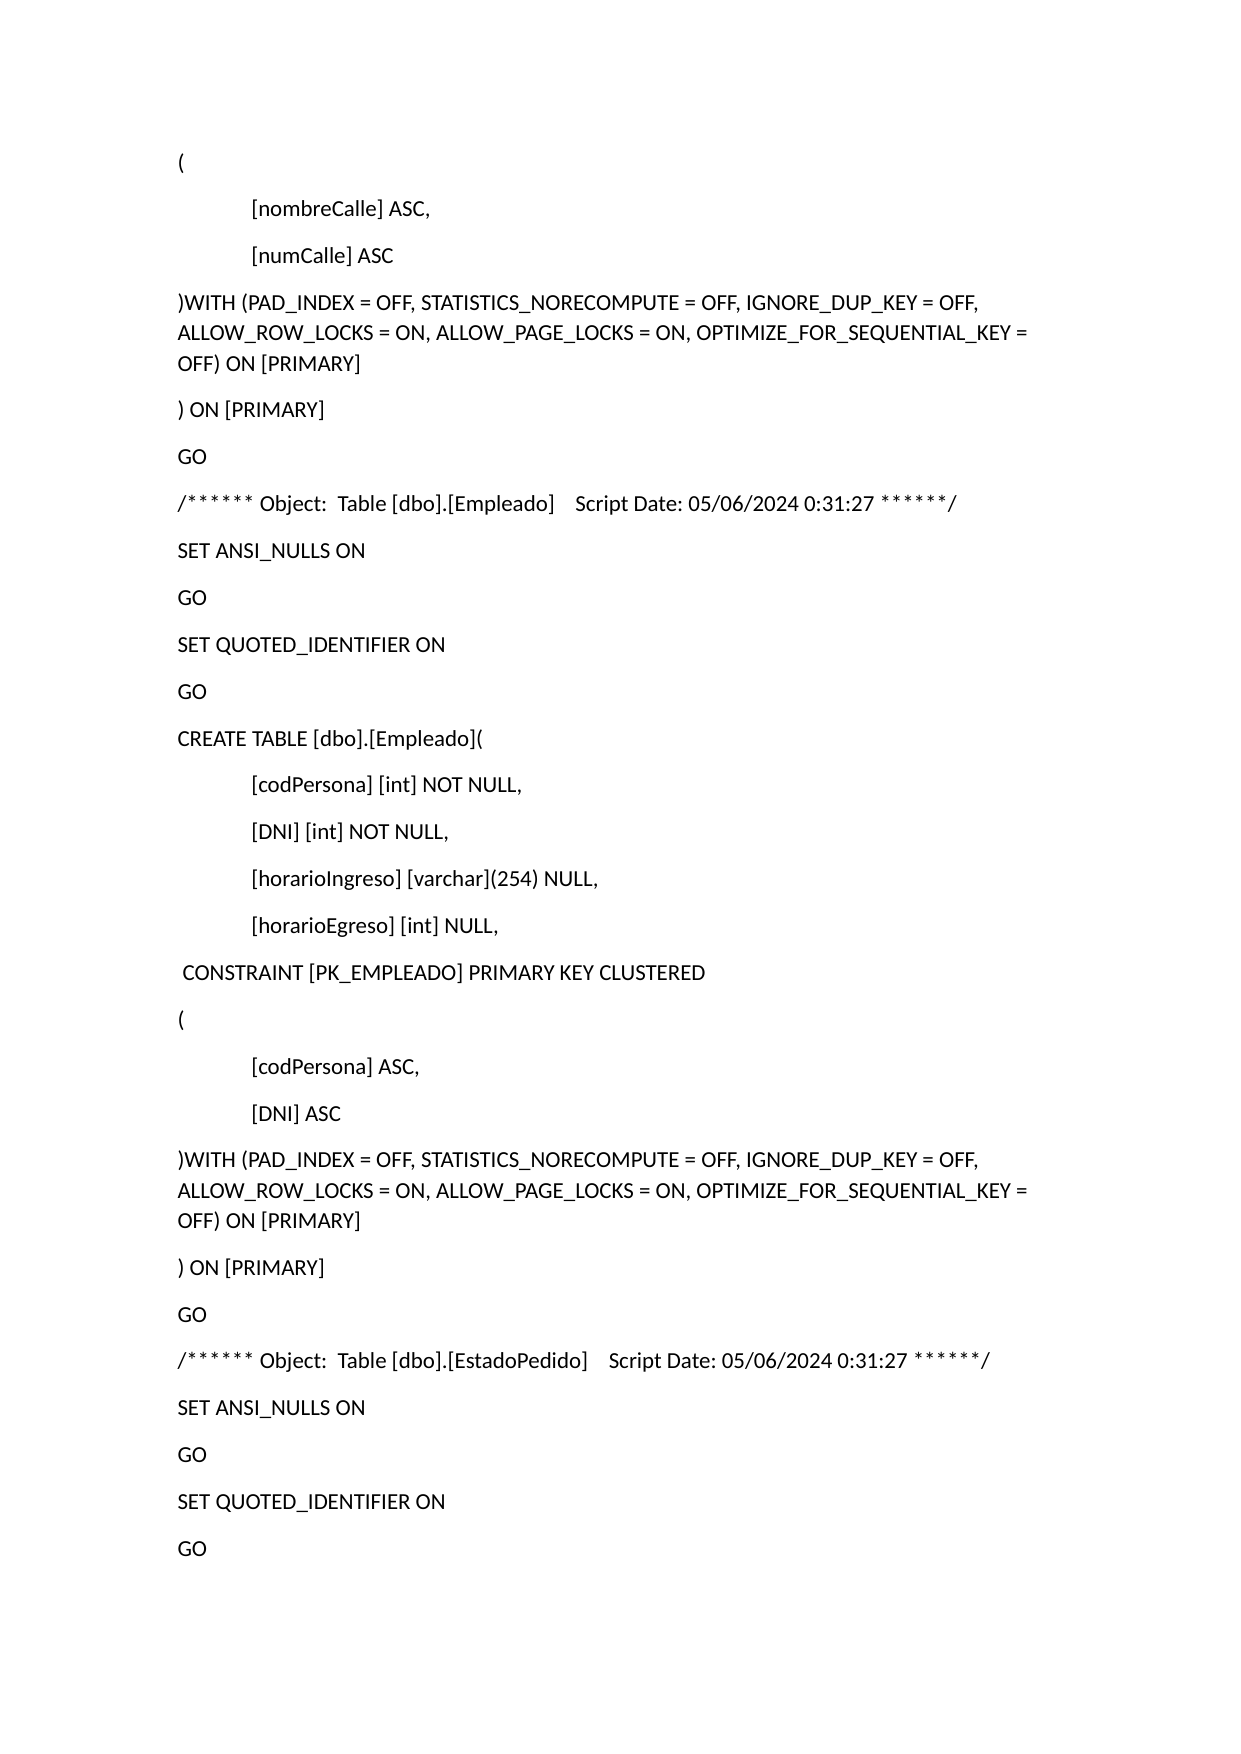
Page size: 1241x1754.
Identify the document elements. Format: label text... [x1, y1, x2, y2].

text ( [177, 1005, 1063, 1033]
text [DNI] ASC [177, 1099, 1063, 1127]
text ) ON [PRIMARY] [177, 1253, 1063, 1281]
text GO [177, 583, 1063, 611]
text CREATE TABLE [dbo].[Empleado]( [177, 724, 1063, 752]
text [codPersona] [int] NOT NULL, [177, 771, 1063, 798]
text [horarioEgreso] [int] NULL, [177, 911, 1063, 939]
text ( [177, 148, 1063, 176]
text ) ON [PRIMARY] [177, 396, 1063, 423]
text /****** Object: Table [dbo].[Empleado] Script Date: 05/06/2024 0:31:27 ******/ [177, 489, 1063, 517]
text [horarioIngreso] [varchar](254) NULL, [177, 864, 1063, 892]
text [numCalle] ASC [177, 241, 1063, 269]
text SET QUOTED_IDENTIFIER ON [177, 1487, 1063, 1515]
text GO [177, 1300, 1063, 1328]
text CONSTRAINT [PK_EMPLEADO] PRIMARY KEY CLUSTERED [177, 958, 1063, 986]
text GO [177, 1440, 1063, 1468]
text SET ANSI_NULLS ON [177, 536, 1063, 564]
text [codPersona] ASC, [177, 1052, 1063, 1080]
text SET ANSI_NULLS ON [177, 1393, 1063, 1421]
text [DNI] [int] NOT NULL, [177, 817, 1063, 845]
text GO [177, 677, 1063, 705]
text GO [177, 1534, 1063, 1562]
text [nombreCalle] ASC, [177, 194, 1063, 222]
text GO [177, 442, 1063, 470]
text /****** Object: Table [dbo].[EstadoPedido] Script Date: 05/06/2024 0:31:27 ******/ [177, 1347, 1063, 1374]
text SET QUOTED_IDENTIFIER ON [177, 630, 1063, 658]
